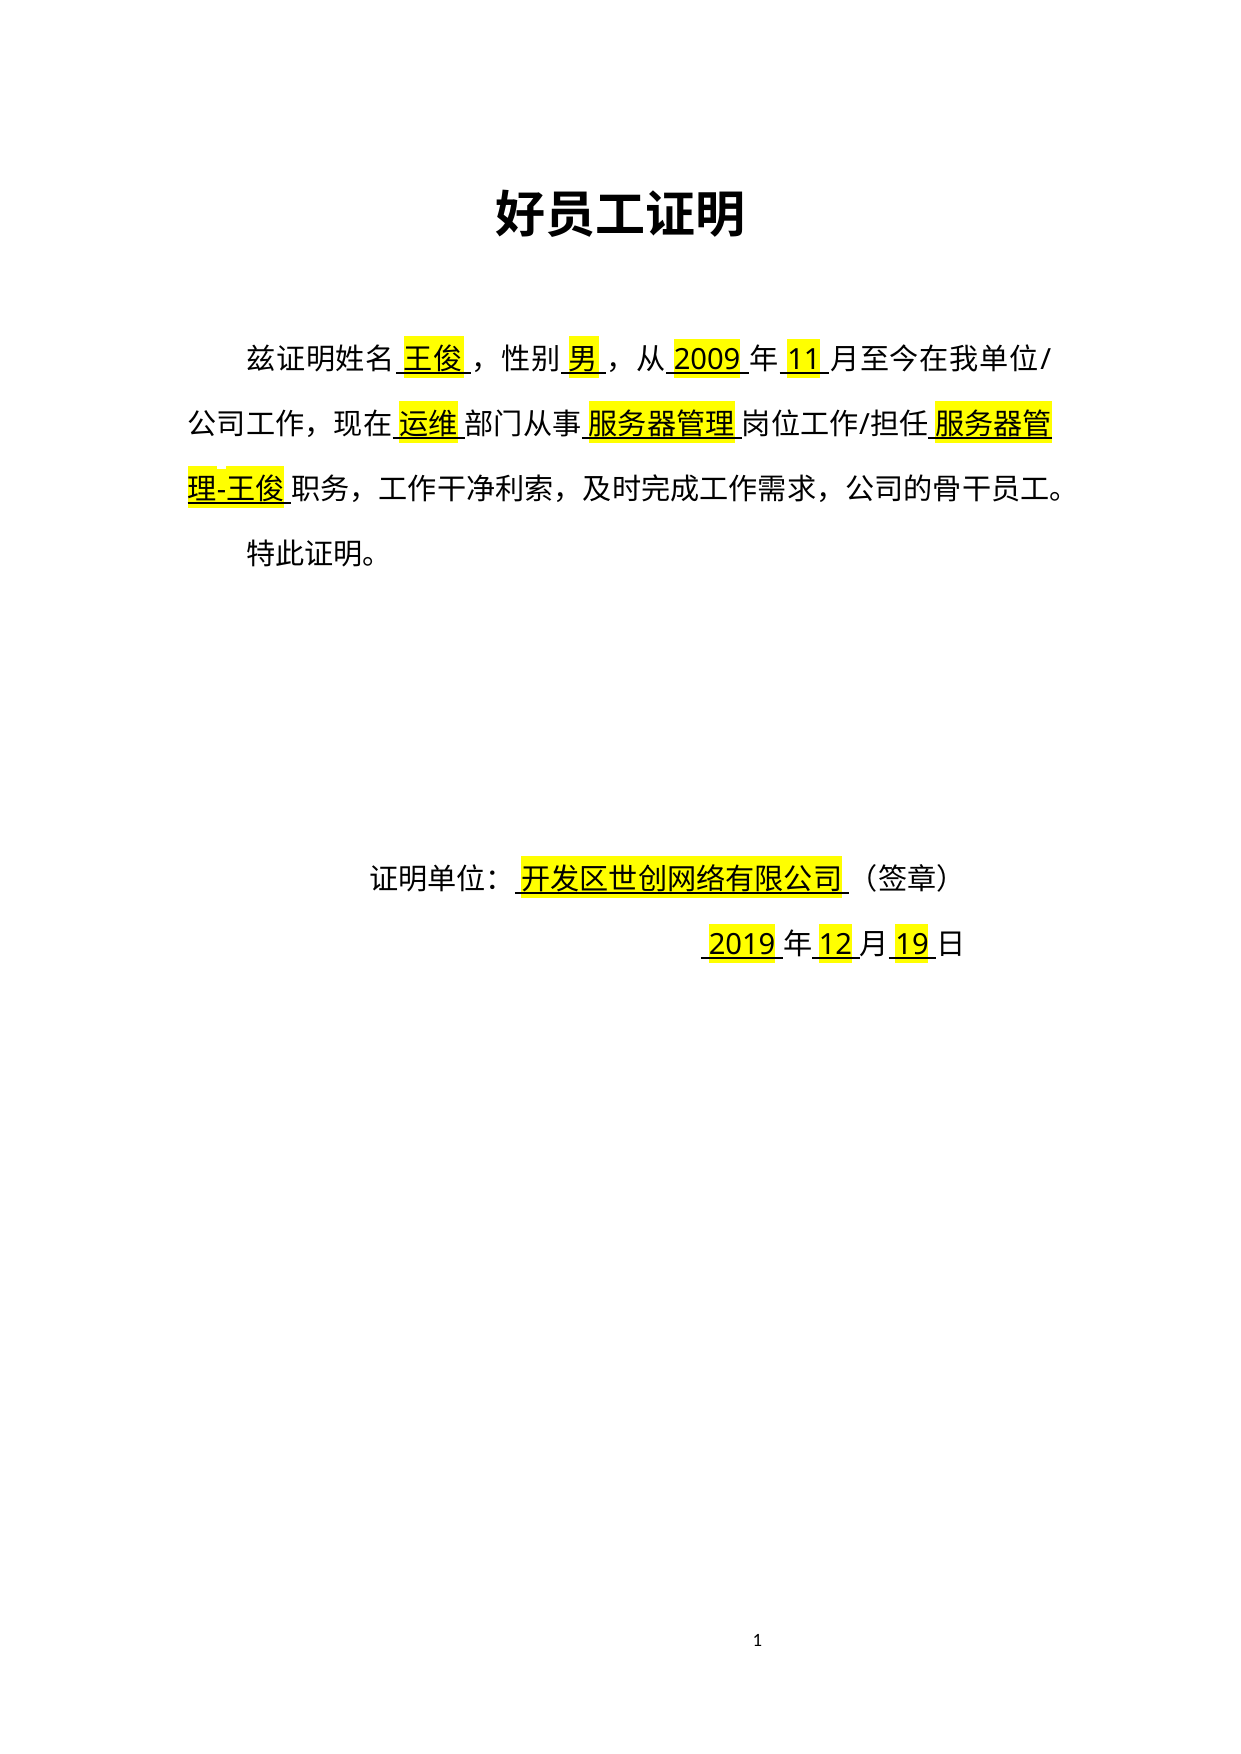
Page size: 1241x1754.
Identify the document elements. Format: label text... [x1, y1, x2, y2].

text 证明单位： 开发区世创网络有限公司 （签章） [187, 844, 965, 909]
text 特此证明。 [187, 519, 1053, 584]
text 好员工证明 [187, 162, 1053, 259]
text 2019 年 12 月 19 日 [187, 909, 965, 974]
text 兹证明姓名 王俊 ，性别 男 ，从 2009 年 11 月至今在我单位/公司工作，现在 运维 部门从事 服务器管理 岗位工作/担任 服务器管理-王俊 职务，工作干净利索，及时完成工作需求，公司的骨干员工。 [187, 324, 1053, 519]
